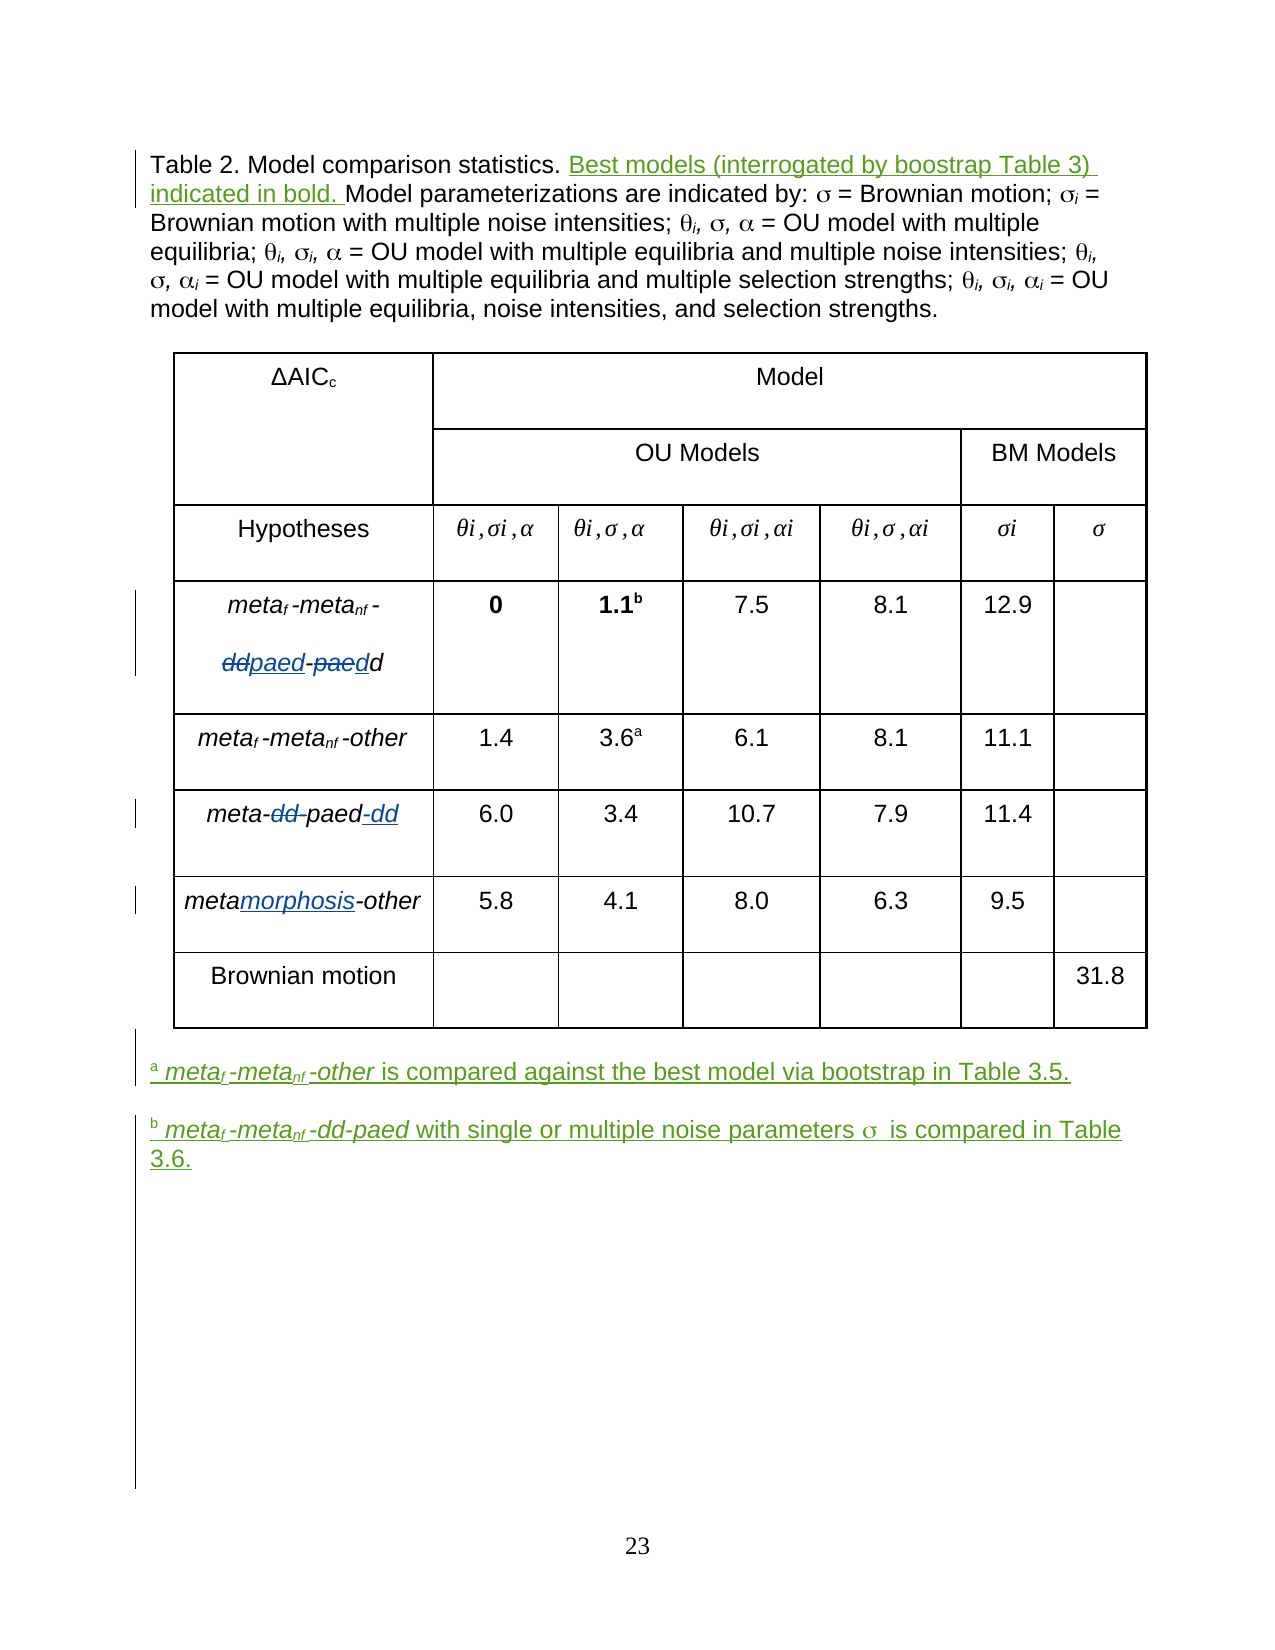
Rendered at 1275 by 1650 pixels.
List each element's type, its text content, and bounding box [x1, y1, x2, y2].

table_cell [559, 506, 682, 580]
table_cell [1055, 715, 1145, 789]
table_cell 8.1 [821, 582, 960, 713]
table_cell [962, 953, 1053, 1027]
text Table 2. Model comparison statistics. Model parameterizations are indicated by: s = Brownian motion; si = Brownian motion with multiple noise intensities; qi, s, a = OU model with multiple equilibria; qi, si, a = OU model with multiple equilibria and multiple noise intensities; qi, s, ai = OU model with multiple equilibria and multiple selection strengths; qi, si, ai = OU model with multiple equilibria, noise intensities, and selection strengths. [150, 150, 1125, 323]
table_cell OU Models [434, 430, 960, 504]
table_cell BM Models [962, 430, 1145, 504]
table_cell [1055, 582, 1145, 713]
table_cell 7.9 [821, 791, 960, 876]
table_cell metaf -metanf -other [175, 715, 433, 789]
table_cell 1.4 [434, 715, 558, 789]
table_cell [559, 953, 682, 1027]
table_cell [684, 953, 819, 1027]
table_cell 8.1 [821, 715, 960, 789]
table_cell 8.0 [684, 877, 819, 951]
table_header ΔAICc [175, 354, 432, 504]
table_cell [434, 506, 558, 580]
table_cell 1.1b [559, 582, 682, 713]
table_cell 31.8 [1055, 953, 1145, 1027]
table_cell 6.0 [434, 791, 558, 876]
table_cell 10.7 [684, 791, 819, 876]
table_header Model [434, 354, 1145, 428]
table_cell [684, 506, 819, 580]
table_cell meta-other [175, 877, 433, 951]
table_cell 7.5 [684, 582, 819, 713]
table_cell Hypotheses [175, 506, 433, 580]
table_cell 6.1 [684, 715, 819, 789]
table_cell 3.4 [559, 791, 682, 876]
table_cell Brownian motion [175, 953, 433, 1027]
table_cell 11.4 [962, 791, 1053, 876]
table_cell 4.1 [559, 877, 682, 951]
table_cell 11.1 [962, 715, 1053, 789]
table_cell [434, 953, 558, 1027]
table_cell [821, 506, 960, 580]
table_cell meta-paed [175, 791, 433, 876]
table_cell [962, 506, 1053, 580]
table_cell 5.8 [434, 877, 558, 951]
table_cell [821, 953, 960, 1027]
table_cell [1055, 506, 1145, 580]
table_cell 6.3 [821, 877, 960, 951]
table_cell metaf -metanf --d [175, 582, 433, 713]
table_cell [1055, 877, 1145, 951]
table_cell 0 [434, 582, 558, 713]
table_cell 9.5 [962, 877, 1053, 951]
table_cell 12.9 [962, 582, 1053, 713]
table_cell 3.6a [559, 715, 682, 789]
table_cell [1055, 791, 1145, 876]
